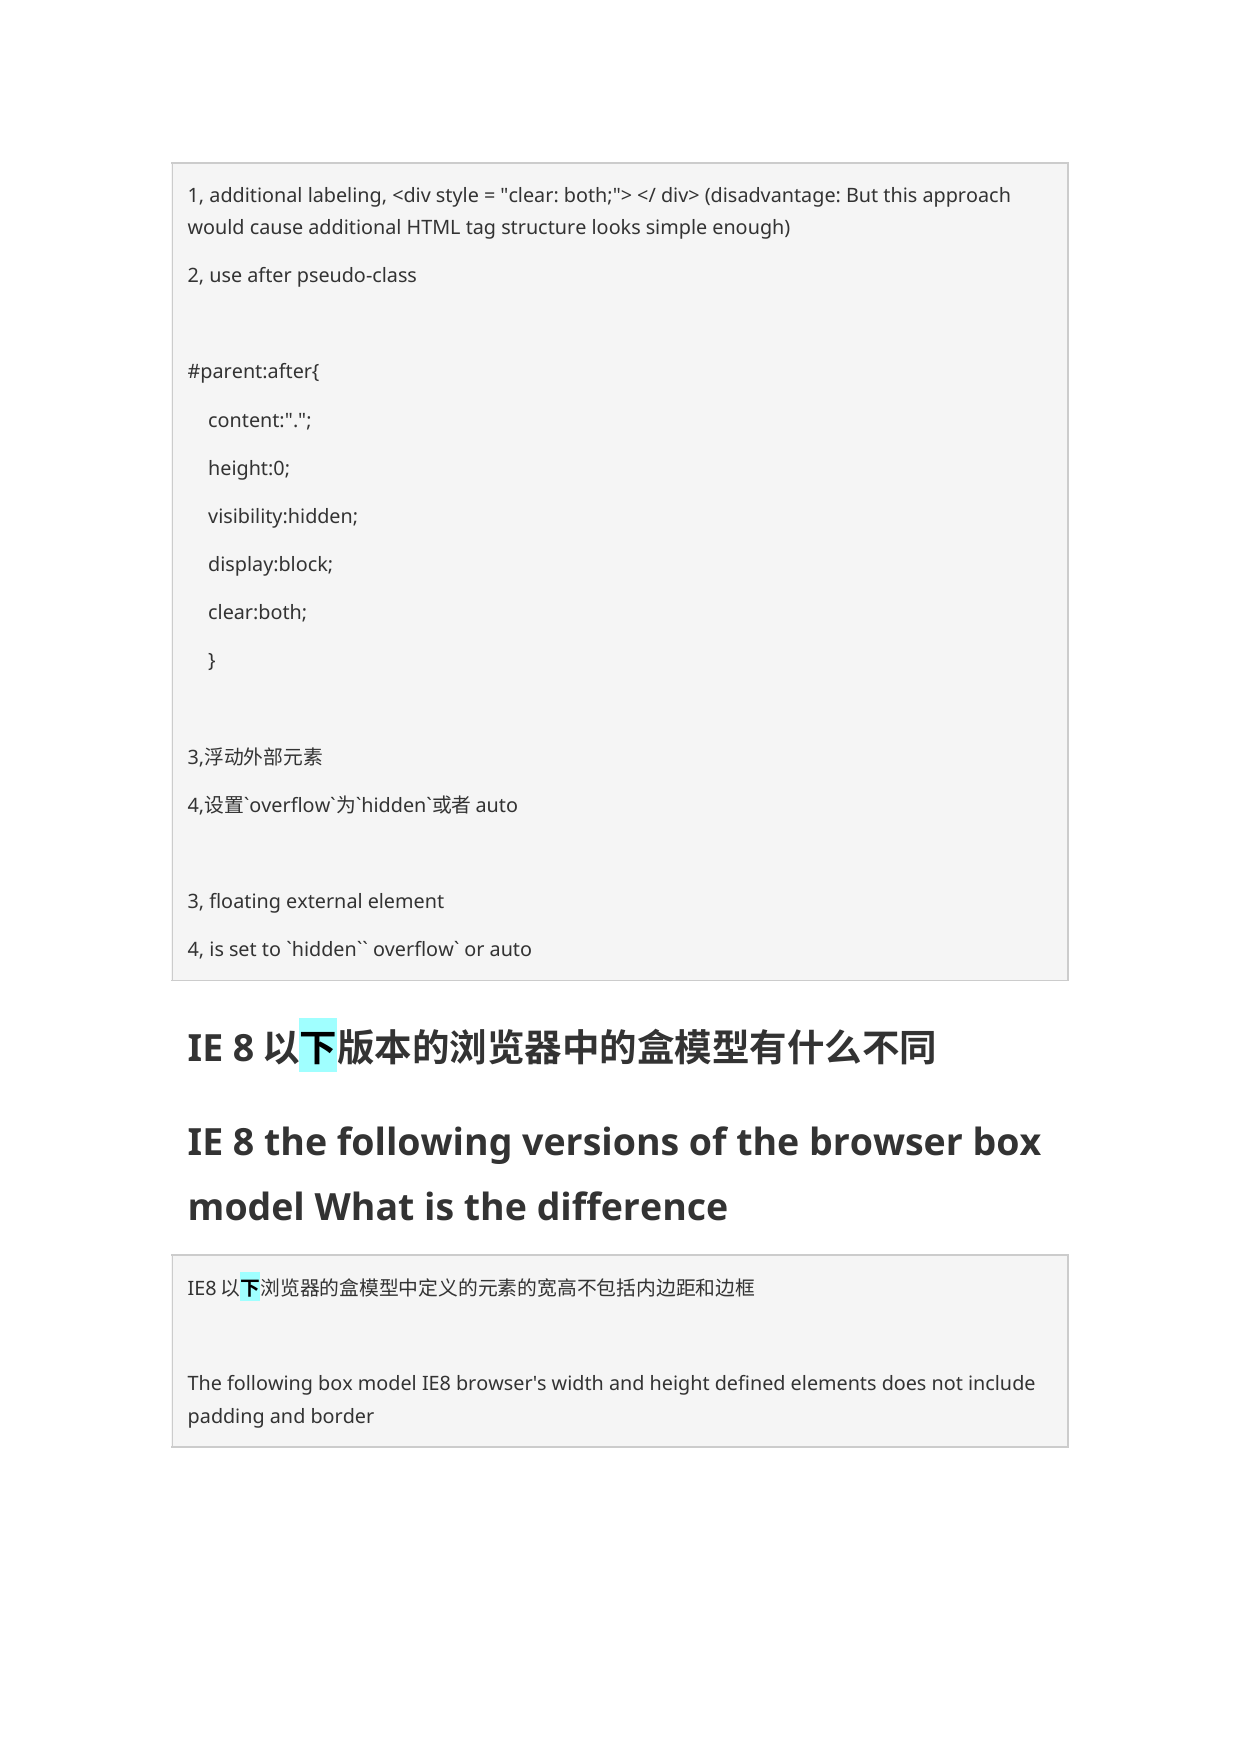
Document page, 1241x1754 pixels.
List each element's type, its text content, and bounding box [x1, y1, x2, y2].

text } [173, 628, 1067, 676]
text 4, is set to `hidden`` overflow` or auto [173, 916, 1067, 980]
text height:0; [173, 435, 1067, 483]
text The following box model IE8 browser's width and height defined elements does not include padding and border [173, 1351, 1067, 1446]
text #parent:after{ [173, 339, 1067, 387]
text 3,浮动外部元素 [173, 724, 1067, 772]
text 4,设置`overflow`为`hidden`或者auto [173, 772, 1067, 820]
text content:"."; [173, 387, 1067, 435]
text 3, floating external element [173, 868, 1067, 916]
text clear:both; [173, 579, 1067, 628]
text visibility:hidden; [173, 483, 1067, 531]
text display:block; [173, 531, 1067, 579]
subtitle IE 8 the following versions of the browser box model What is the difference [187, 1109, 1053, 1239]
text 1, additional labeling, <div style = "clear: both;"> </ div> (disadvantage: But this approach would cause additional HTML tag structure looks simple enough) [173, 164, 1067, 243]
text 2, use after pseudo-class [173, 243, 1067, 291]
subtitle IE 8以下版本的浏览器中的盒模型有什么不同 [187, 1012, 1053, 1077]
text IE8以下浏览器的盒模型中定义的元素的宽高不包括内边距和边框 [173, 1256, 1067, 1302]
